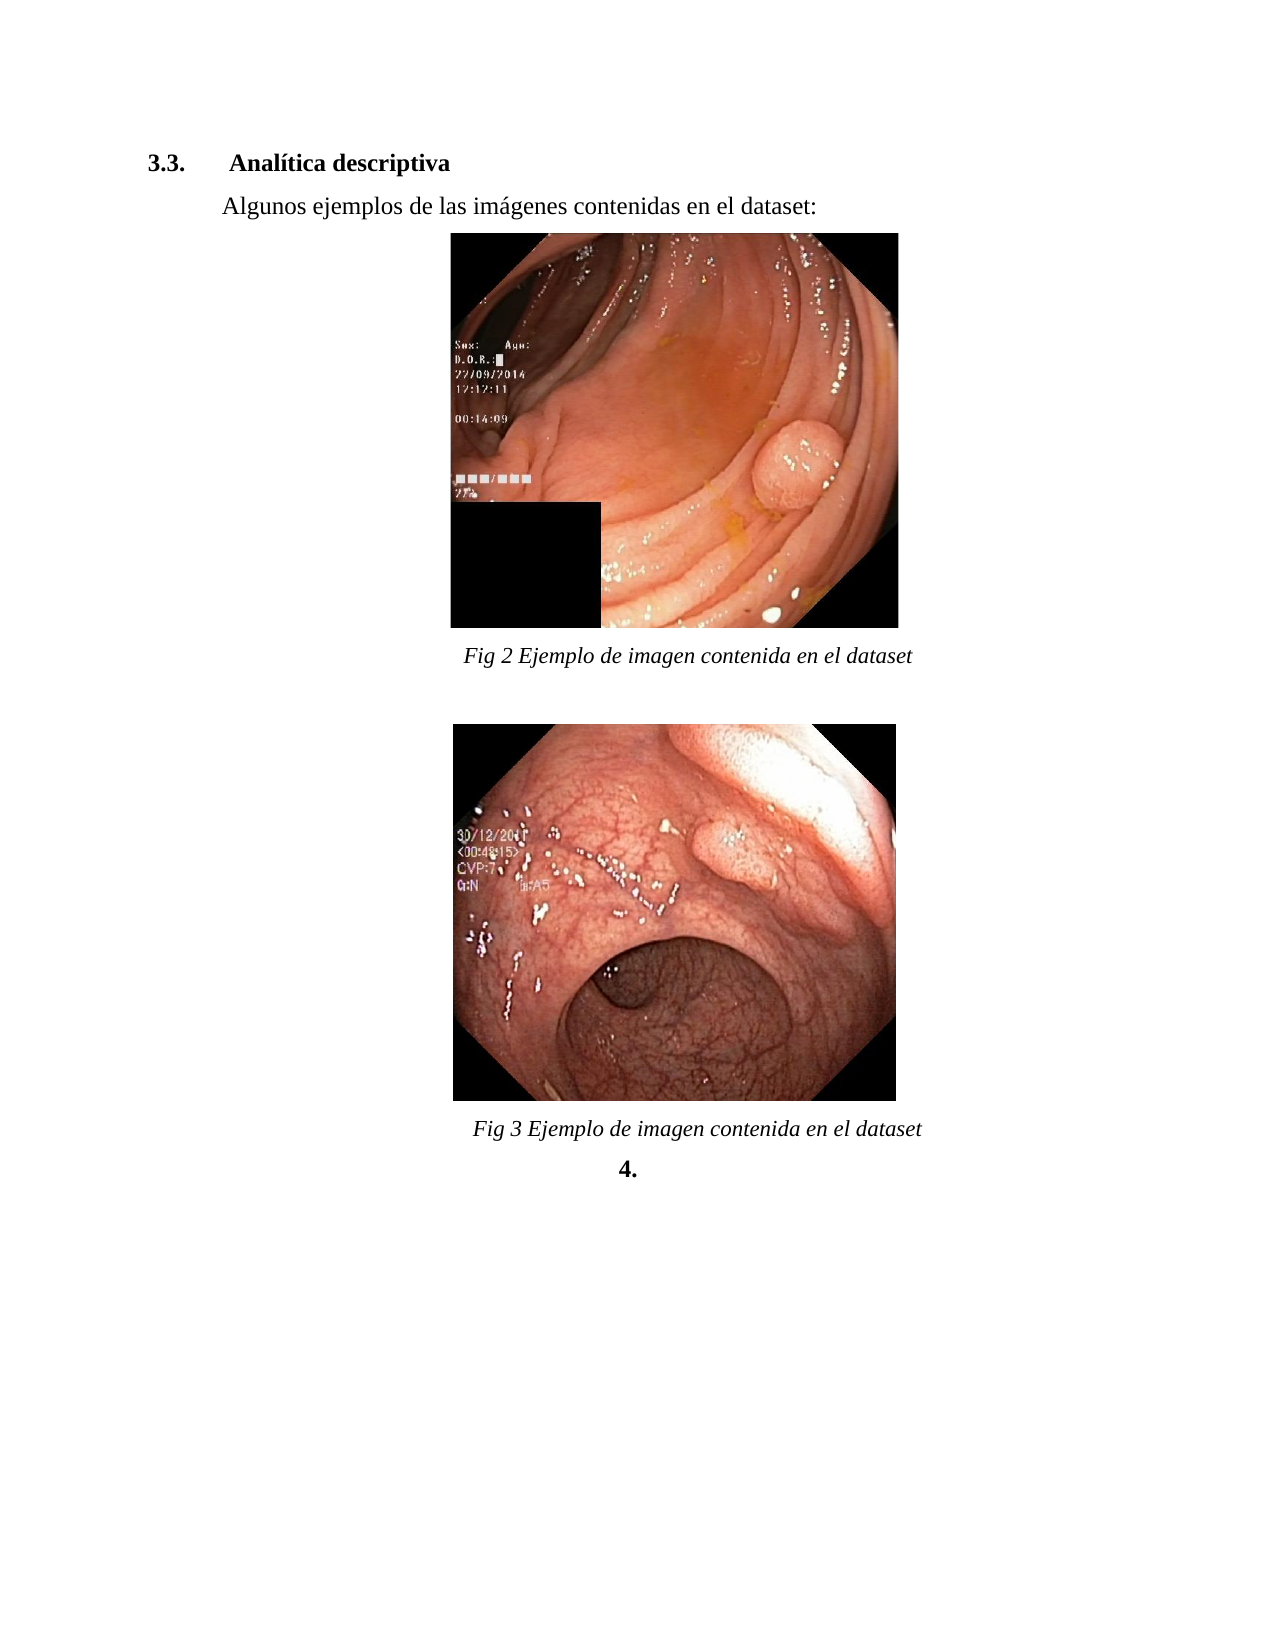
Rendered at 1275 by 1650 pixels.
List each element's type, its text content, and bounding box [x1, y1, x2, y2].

subtitle Analítica descriptiva [148, 148, 1127, 176]
text Algunos ejemplos de las imágenes contenidas en el dataset: [148, 191, 1127, 219]
picture [450, 233, 899, 628]
text Fig 3 Ejemplo de imagen contenida en el dataset [269, 1115, 1127, 1141]
text Fig 2 Ejemplo de imagen contenida en el dataset [251, 642, 1127, 668]
picture [453, 724, 896, 1101]
